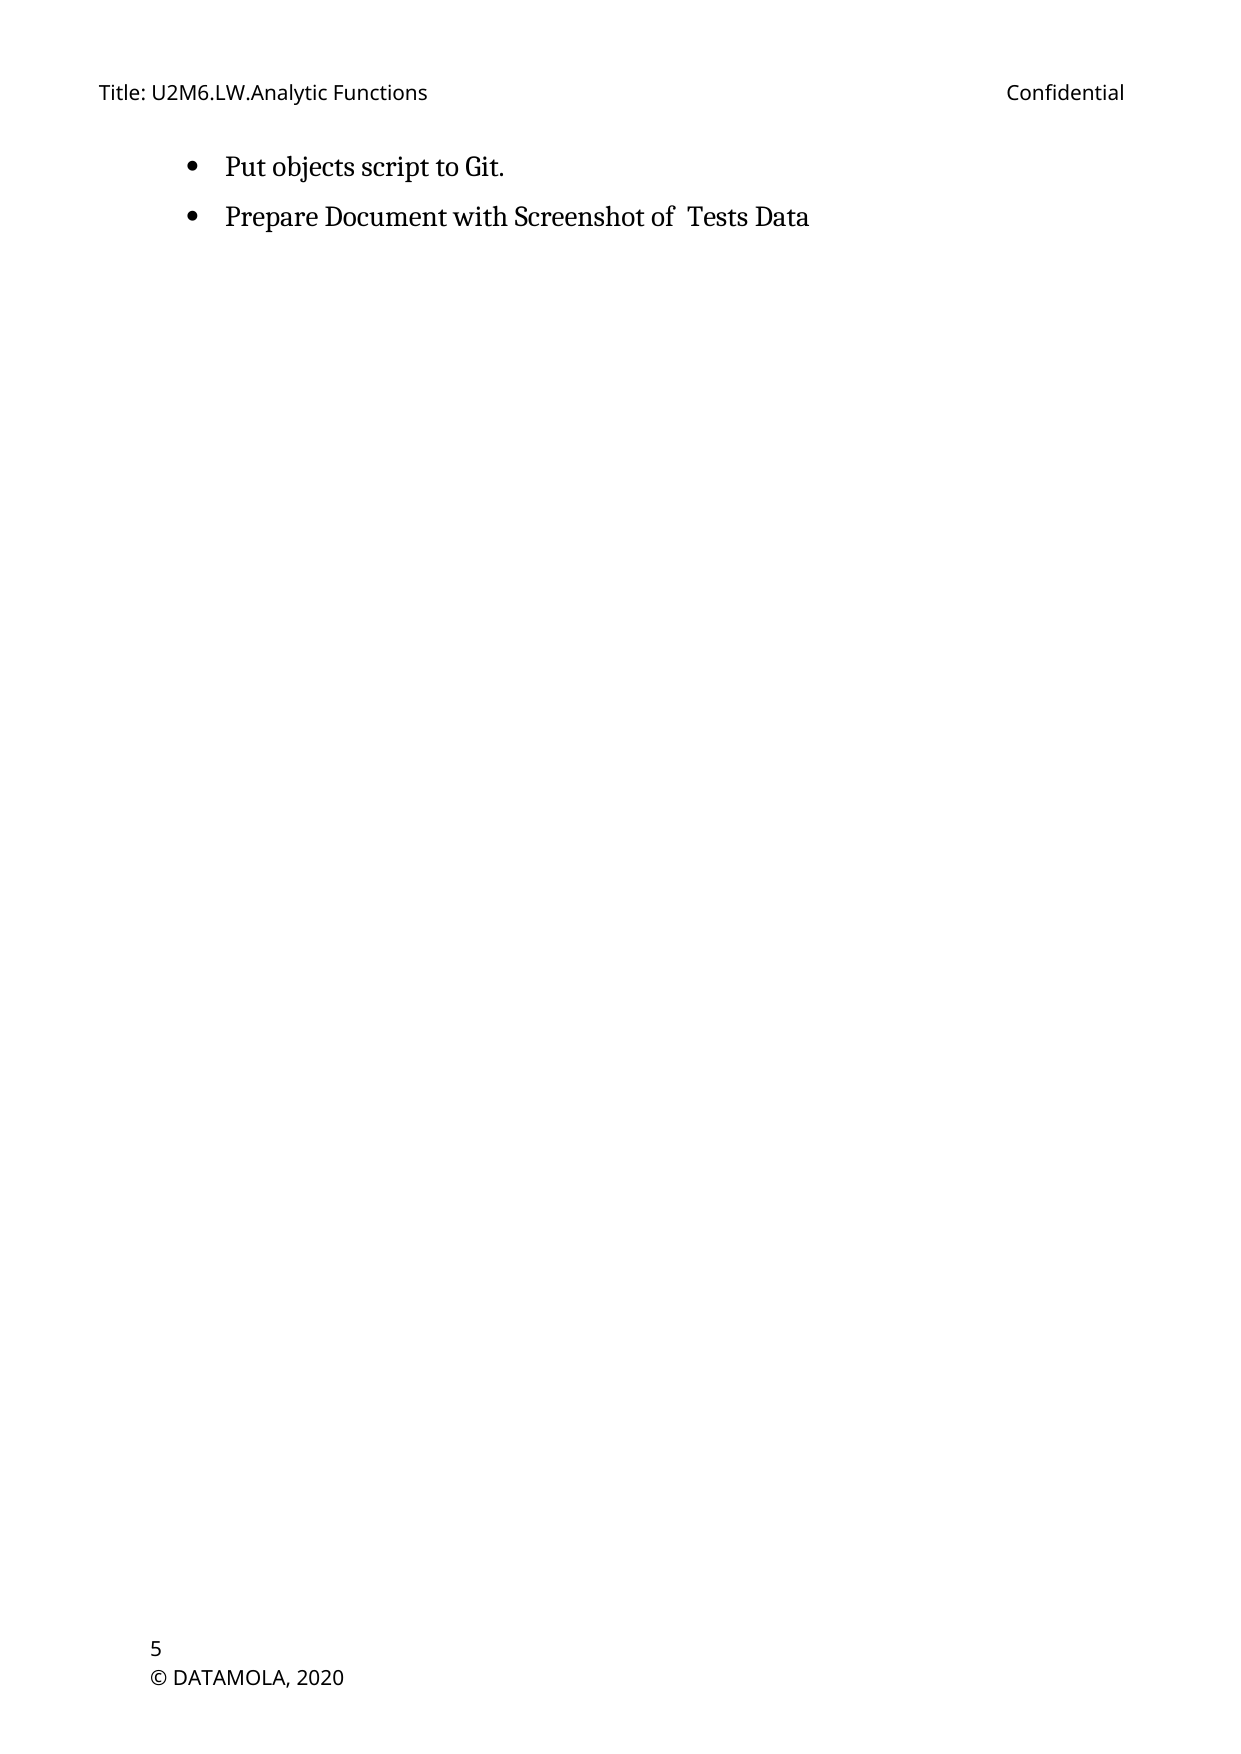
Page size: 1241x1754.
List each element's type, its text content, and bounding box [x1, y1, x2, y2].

list Put objects script to Git. [187, 150, 1090, 183]
list Prepare Document with Screenshot of Tests Data [187, 200, 1090, 234]
